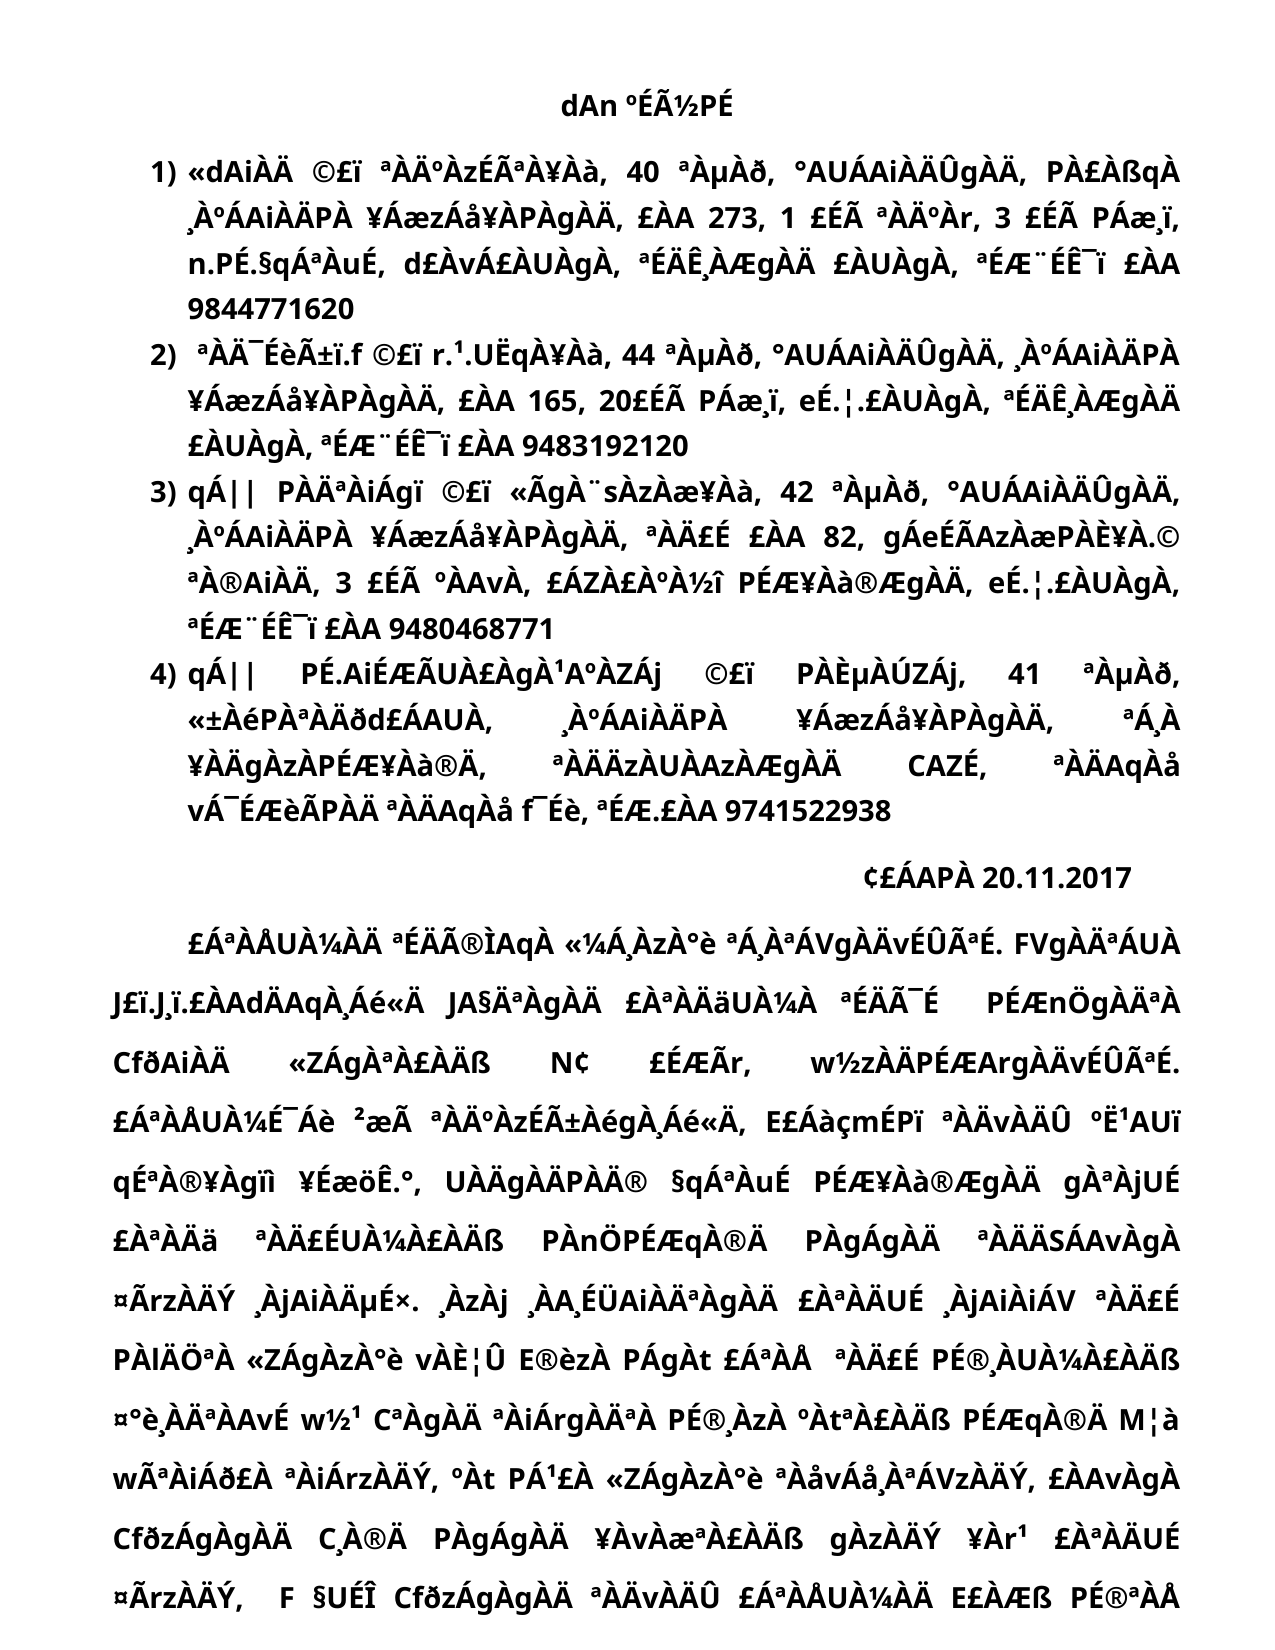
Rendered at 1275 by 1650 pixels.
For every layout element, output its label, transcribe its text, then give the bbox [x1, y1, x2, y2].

list «dAiÀÄ ©£ï ªÀÄºÀzÉÃªÀ¥Àà, 40 ªÀµÀð, °AUÁAiÀÄÛgÀÄ, PÀ£ÀßqÀ ¸ÀºÁAiÀÄPÀ ¥ÁæzÁå¥ÀPÀgÀÄ, £ÀA 273, 1 £ÉÃ ªÀÄºÀr, 3 £ÉÃ PÁæ¸ï, n.PÉ.§qÁªÀuÉ, d£ÀvÁ£ÀUÀgÀ, ªÉÄÊ¸ÀÆgÀÄ £ÀUÀgÀ, ªÉÆ¨ÉÊ¯ï £ÀA 9844771620 [150, 152, 1181, 328]
text dAn ºÉÃ½PÉ [112, 85, 1181, 125]
list qÁ|| PÀÄªÀiÁgï ©£ï «ÃgÀ¨sÀzÀæ¥Àà, 42 ªÀµÀð, °AUÁAiÀÄÛgÀÄ, ¸ÀºÁAiÀÄPÀ ¥ÁæzÁå¥ÀPÀgÀÄ, ªÀÄ£É £ÀA 82, gÁeÉÃAzÀæPÀÈ¥À.© ªÀ®AiÀÄ, 3 £ÉÃ ºÀAvÀ, £ÁZÀ£ÀºÀ½î PÉÆ¥Àà®ÆgÀÄ, eÉ.¦.£ÀUÀgÀ, ªÉÆ¨ÉÊ¯ï £ÀA 9480468771 [150, 471, 1181, 648]
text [112, 923, 1181, 1617]
text ¢£ÁAPÀ 20.11.2017 [112, 857, 1181, 897]
list qÁ|| PÉ.AiÉÆÃUÀ£ÀgÀ¹AºÀZÁj ©£ï PÀÈµÀÚZÁj, 41 ªÀµÀð, «±ÀéPÀªÀÄðd£ÁAUÀ, ¸ÀºÁAiÀÄPÀ ¥ÁæzÁå¥ÀPÀgÀÄ, ªÁ¸À ¥ÀÄgÀzÀPÉÆ¥Àà®Ä, ªÀÄÄzÀUÀAzÀÆgÀÄ CAZÉ, ªÀÄAqÀå vÁ¯ÉÆèÃPÀÄ ªÀÄAqÀå f¯Éè, ªÉÆ.£ÀA 9741522938 [150, 653, 1181, 830]
list ªÀÄ¯ÉèÃ±ï.f ©£ï r.¹.UËqÀ¥Àà, 44 ªÀµÀð, °AUÁAiÀÄÛgÀÄ, ¸ÀºÁAiÀÄPÀ ¥ÁæzÁå¥ÀPÀgÀÄ, £ÀA 165, 20£ÉÃ PÁæ¸ï, eÉ.¦.£ÀUÀgÀ, ªÉÄÊ¸ÀÆgÀÄ £ÀUÀgÀ, ªÉÆ¨ÉÊ¯ï £ÀA 9483192120 [150, 334, 1181, 465]
